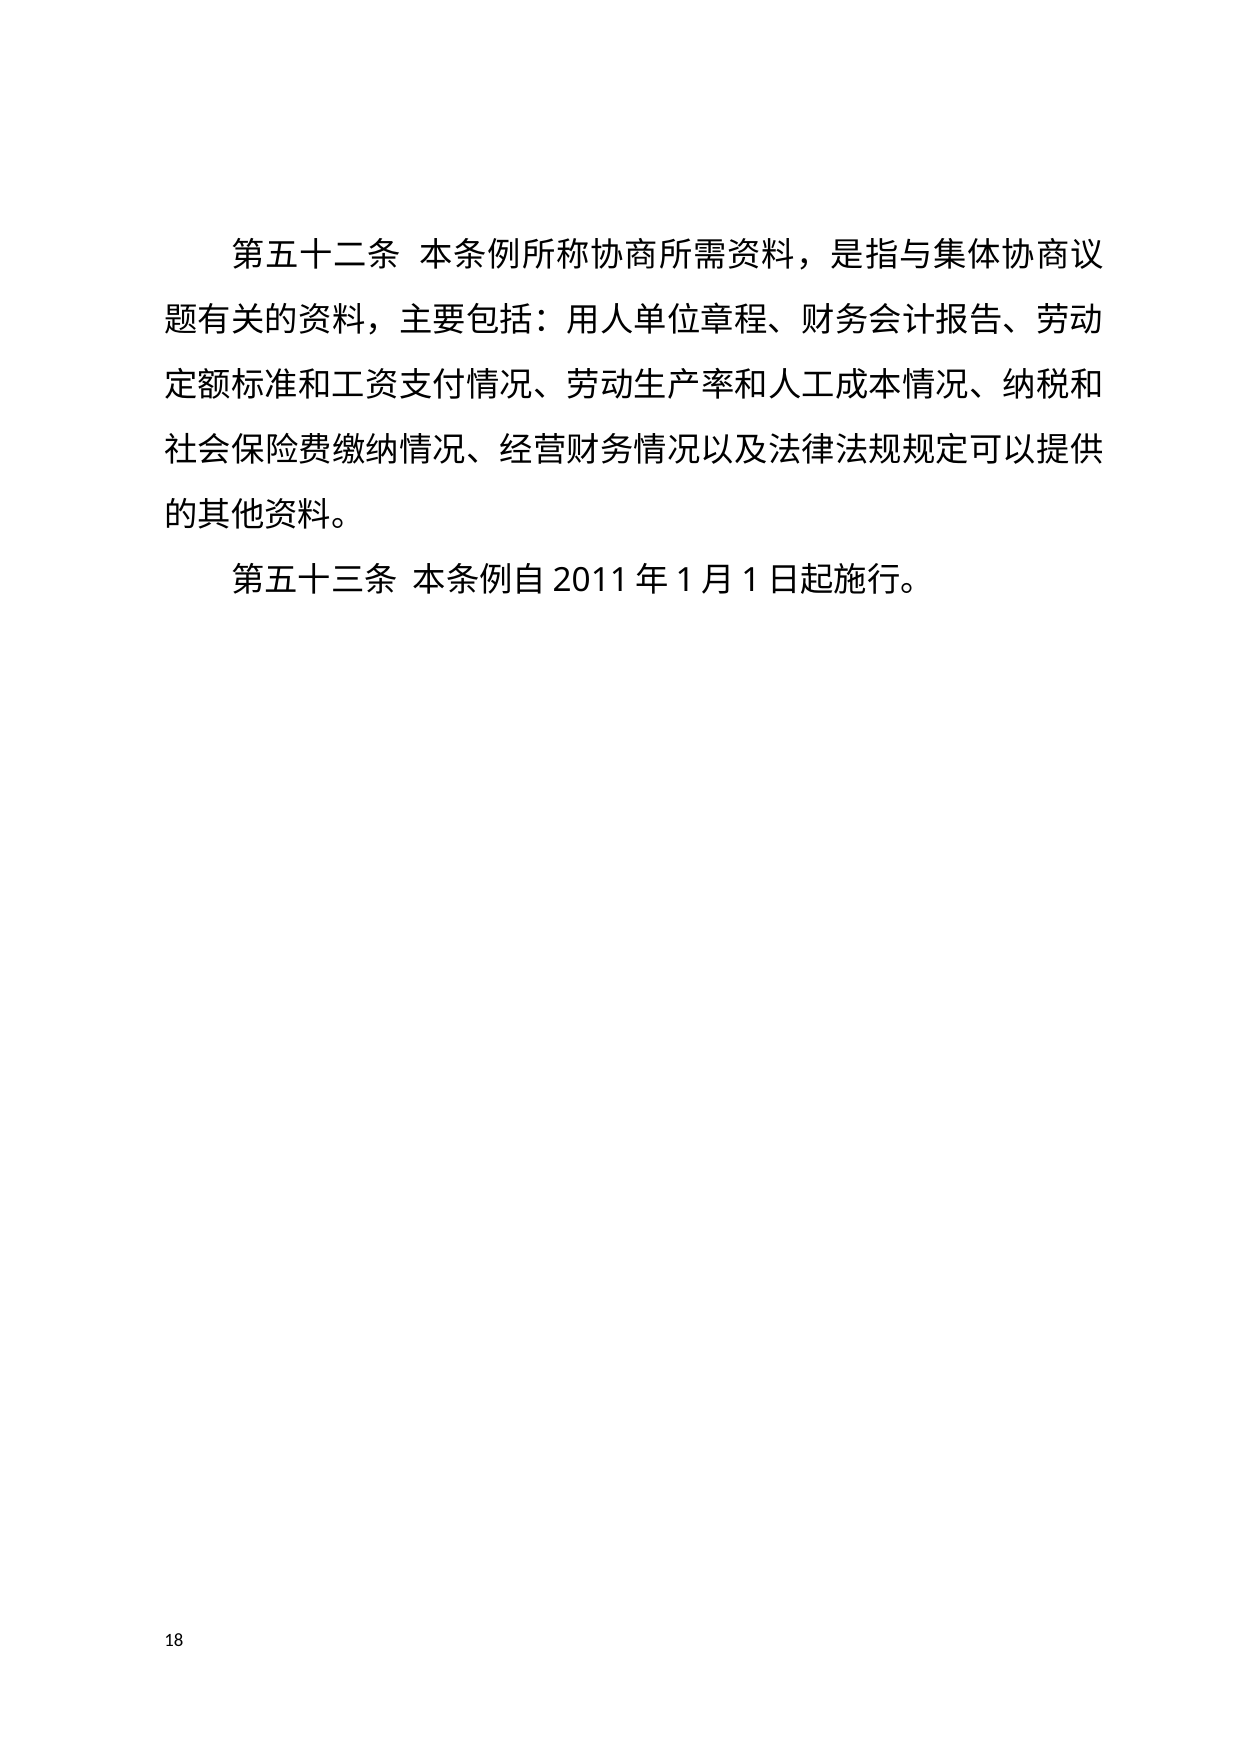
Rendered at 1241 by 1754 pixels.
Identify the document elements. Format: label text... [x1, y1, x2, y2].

text 第五十二条 本条例所称协商所需资料，是指与集体协商议题有关的资料，主要包括：用人单位章程、财务会计报告、劳动定额标准和工资支付情况、劳动生产率和人工成本情况、纳税和社会保险费缴纳情况、经营财务情况以及法律法规规定可以提供的其他资料。 [164, 219, 1105, 544]
text 第五十三条 本条例自2011年1月1日起施行。 [164, 544, 1105, 609]
